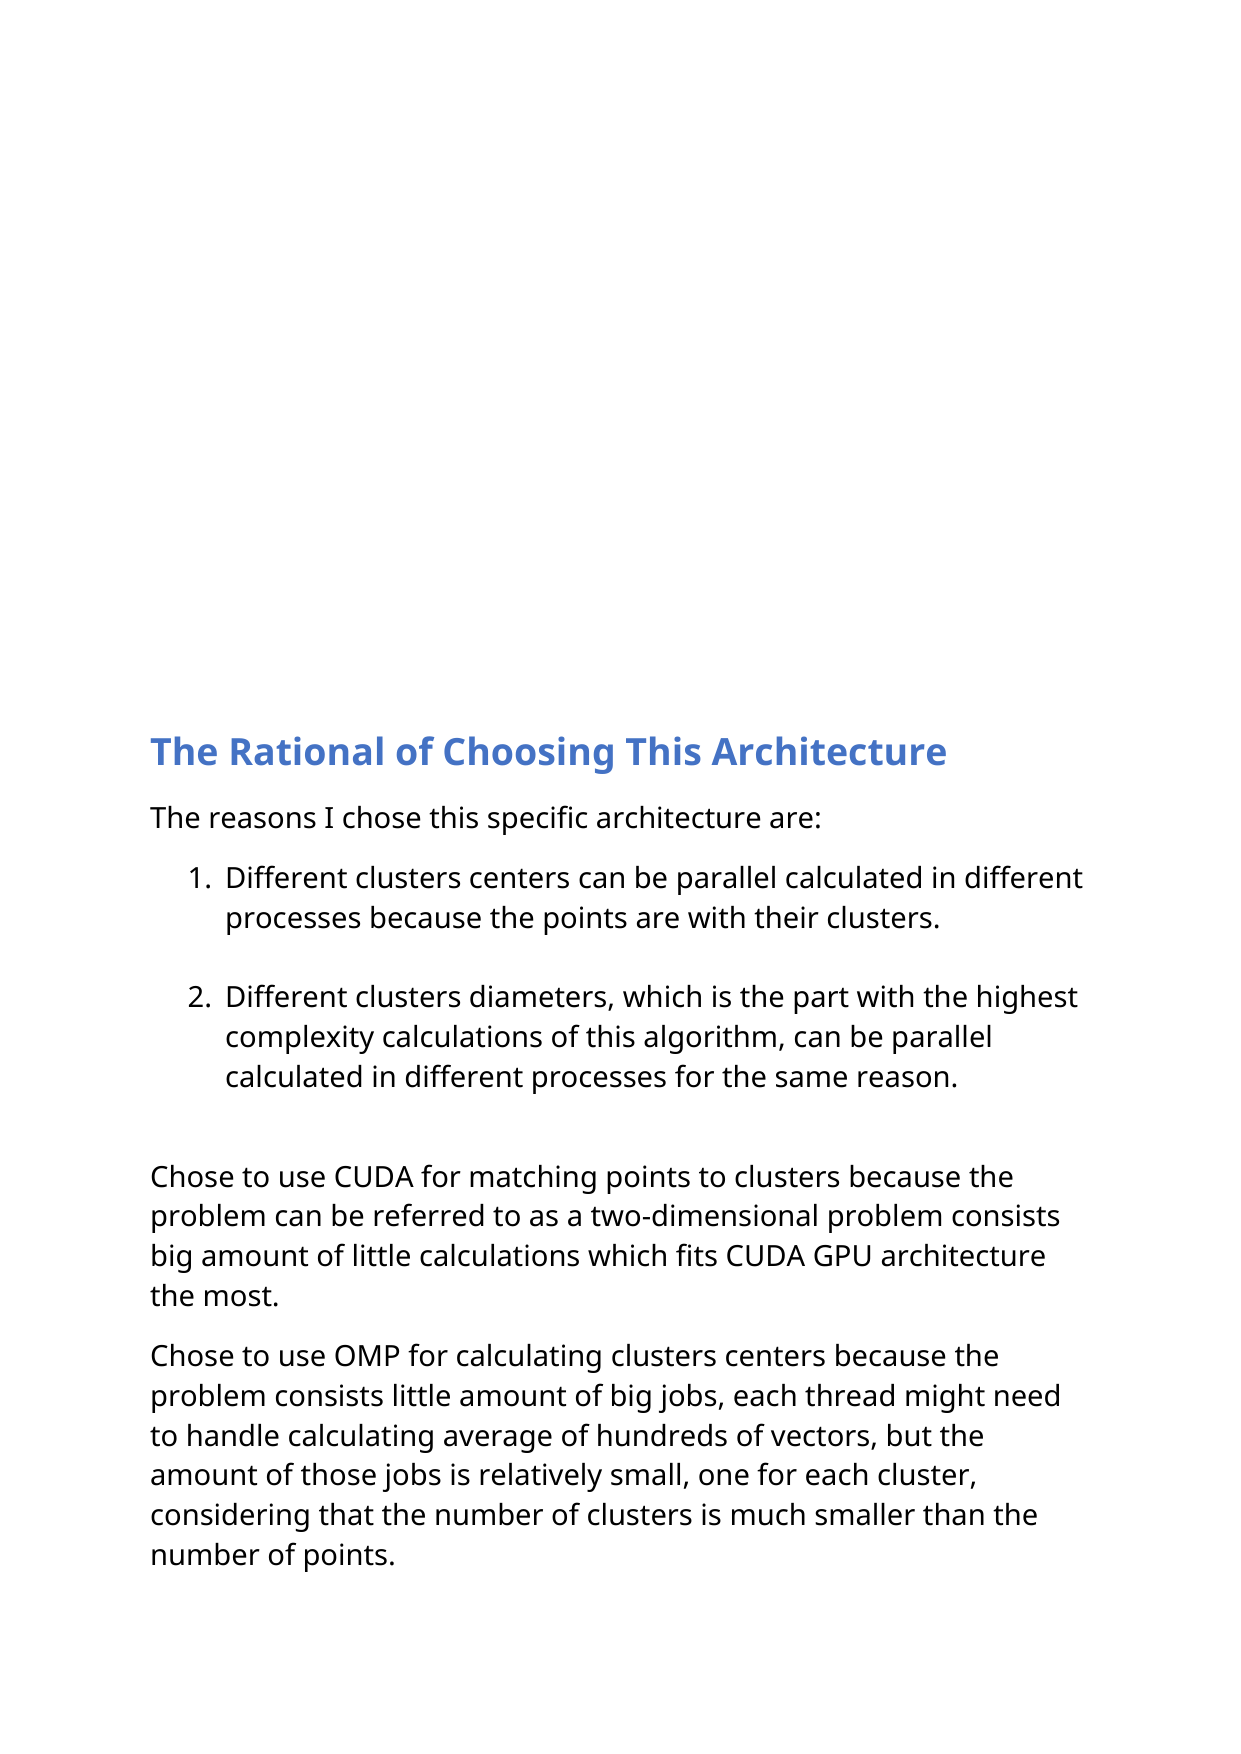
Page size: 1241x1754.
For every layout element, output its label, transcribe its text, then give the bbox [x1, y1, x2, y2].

text The reasons I chose this specific architecture are: [150, 797, 1090, 837]
list Different clusters diameters, which is the part with the highest complexity calculations of this algorithm, can be parallel calculated in different processes for the same reason. [187, 976, 1090, 1096]
text The Rational of Choosing This Architecture [150, 725, 1090, 776]
text Chose to use OMP for calculating clusters centers because the problem consists little amount of big jobs, each thread might need to handle calculating average of hundreds of vectors, but the amount of those jobs is relatively small, one for each cluster, considering that the number of clusters is much smaller than the number of points. [150, 1336, 1090, 1574]
text Chose to use CUDA for matching points to clusters because the problem can be referred to as a two-dimensional problem consists big amount of little calculations which fits CUDA GPU architecture the most. [150, 1156, 1090, 1315]
list Different clusters centers can be parallel calculated in different processes because the points are with their clusters. [187, 857, 1090, 937]
